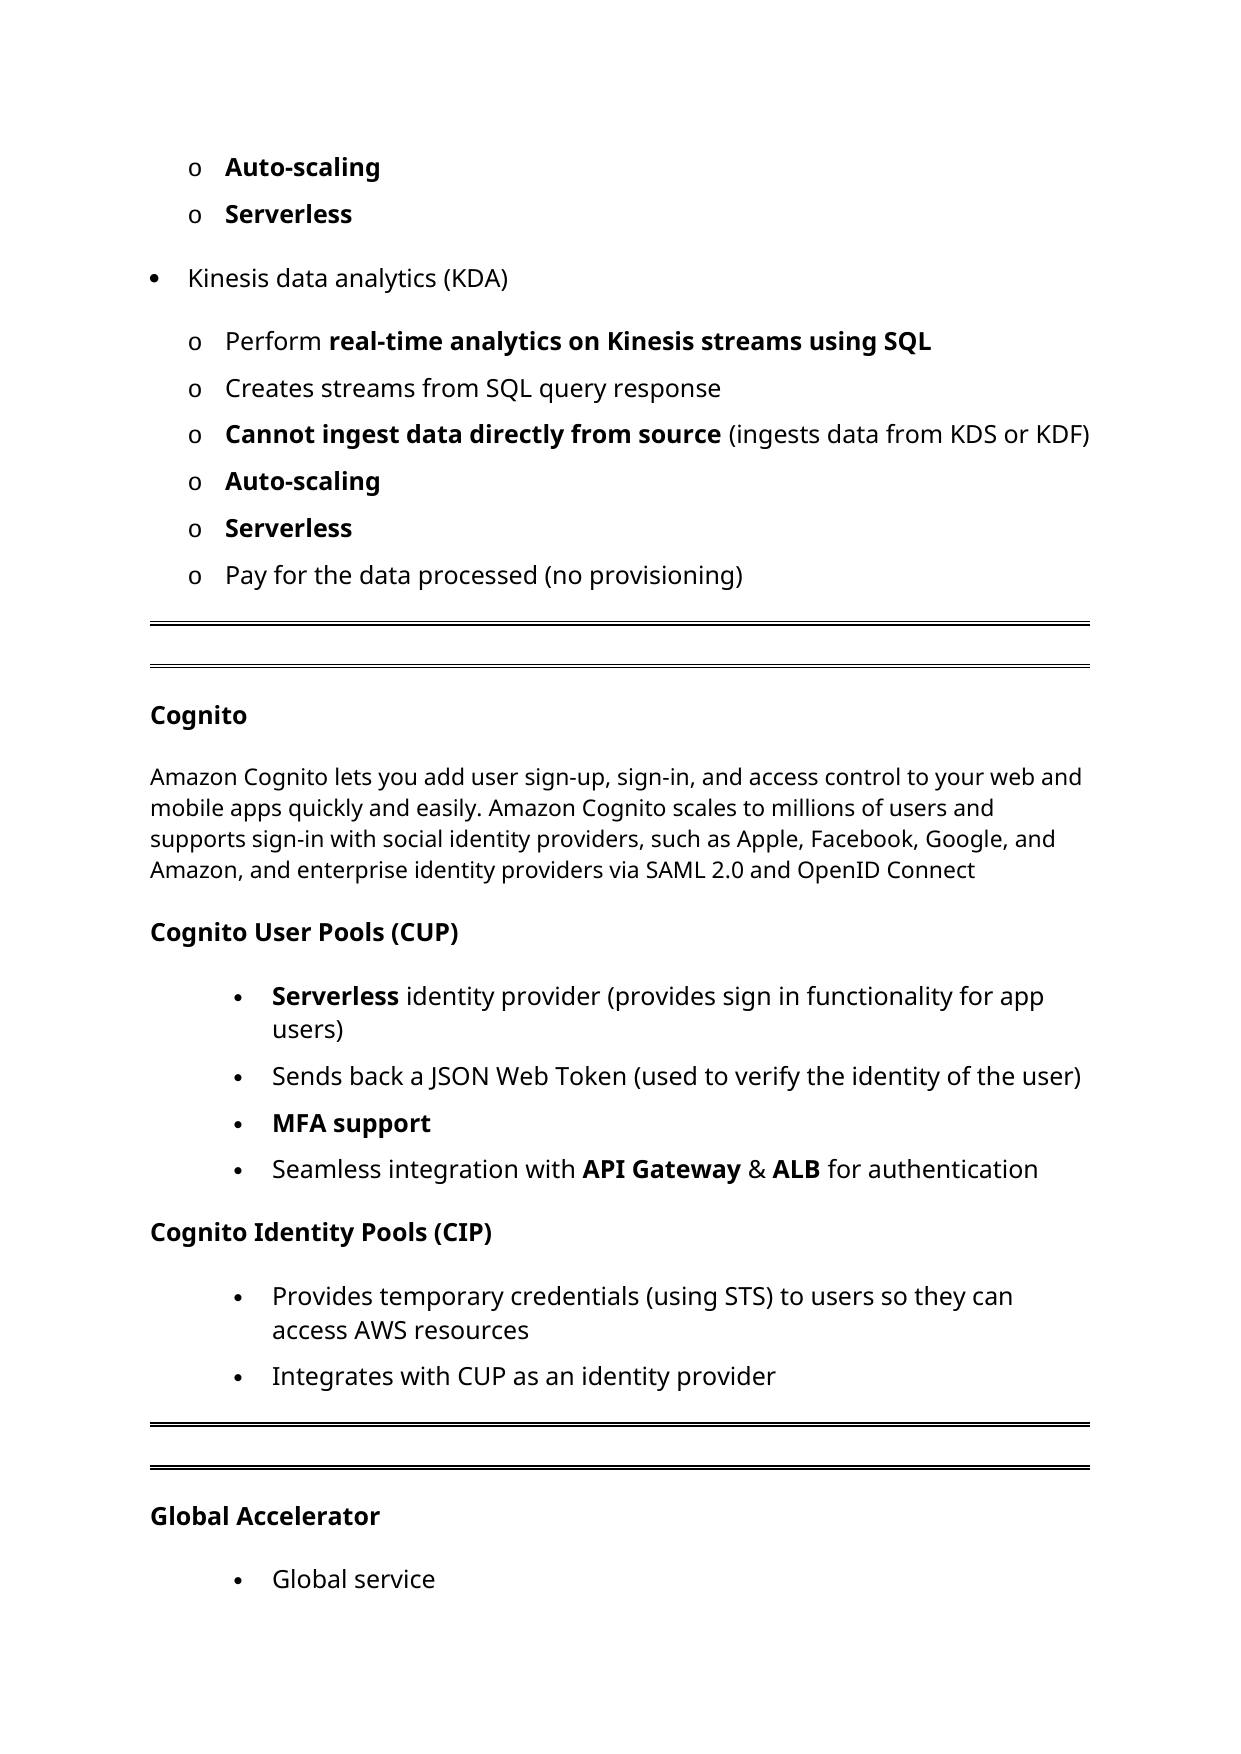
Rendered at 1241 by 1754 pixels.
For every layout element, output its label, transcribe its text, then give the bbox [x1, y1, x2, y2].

text Amazon Cognito lets you add user sign-up, sign-in, and access control to your web and mobile apps quickly and easily. Amazon Cognito scales to millions of users and supports sign-in with social identity providers, such as Apple, Facebook, Google, and Amazon, and enterprise identity providers via SAML 2.0 and OpenID Connect [150, 761, 1090, 886]
list Serverless [187, 511, 1090, 545]
list Sends back a JSON Web Token (used to verify the identity of the user) [234, 1059, 1090, 1093]
list Seamless integration with API Gateway & ALB for authentication [234, 1152, 1090, 1186]
list Provides temporary credentials (using STS) to users so they can access AWS resources [234, 1278, 1090, 1346]
list Kinesis data analytics (KDA) [150, 260, 1090, 294]
list Perform real-time analytics on Kinesis streams using SQL [187, 323, 1090, 358]
list Pay for the data processed (no provisioning) [187, 557, 1090, 592]
text Cognito Identity Pools (CIP) [150, 1215, 1090, 1249]
text Cognito User Pools (CUP) [150, 915, 1090, 949]
list Serverless [187, 197, 1090, 231]
list Auto-scaling [187, 464, 1090, 498]
list Cannot ingest data directly from source (ingests data from KDS or KDF) [187, 417, 1090, 451]
list Serverless identity provider (provides sign in functionality for app users) [234, 978, 1090, 1046]
text Global Accelerator [150, 1499, 1090, 1533]
list Creates streams from SQL query response [187, 370, 1090, 404]
list Integrates with CUP as an identity provider [234, 1359, 1090, 1393]
text Cognito [150, 697, 1090, 732]
list Global service [234, 1562, 1090, 1596]
list Auto-scaling [187, 150, 1090, 184]
list MFA support [234, 1105, 1090, 1139]
